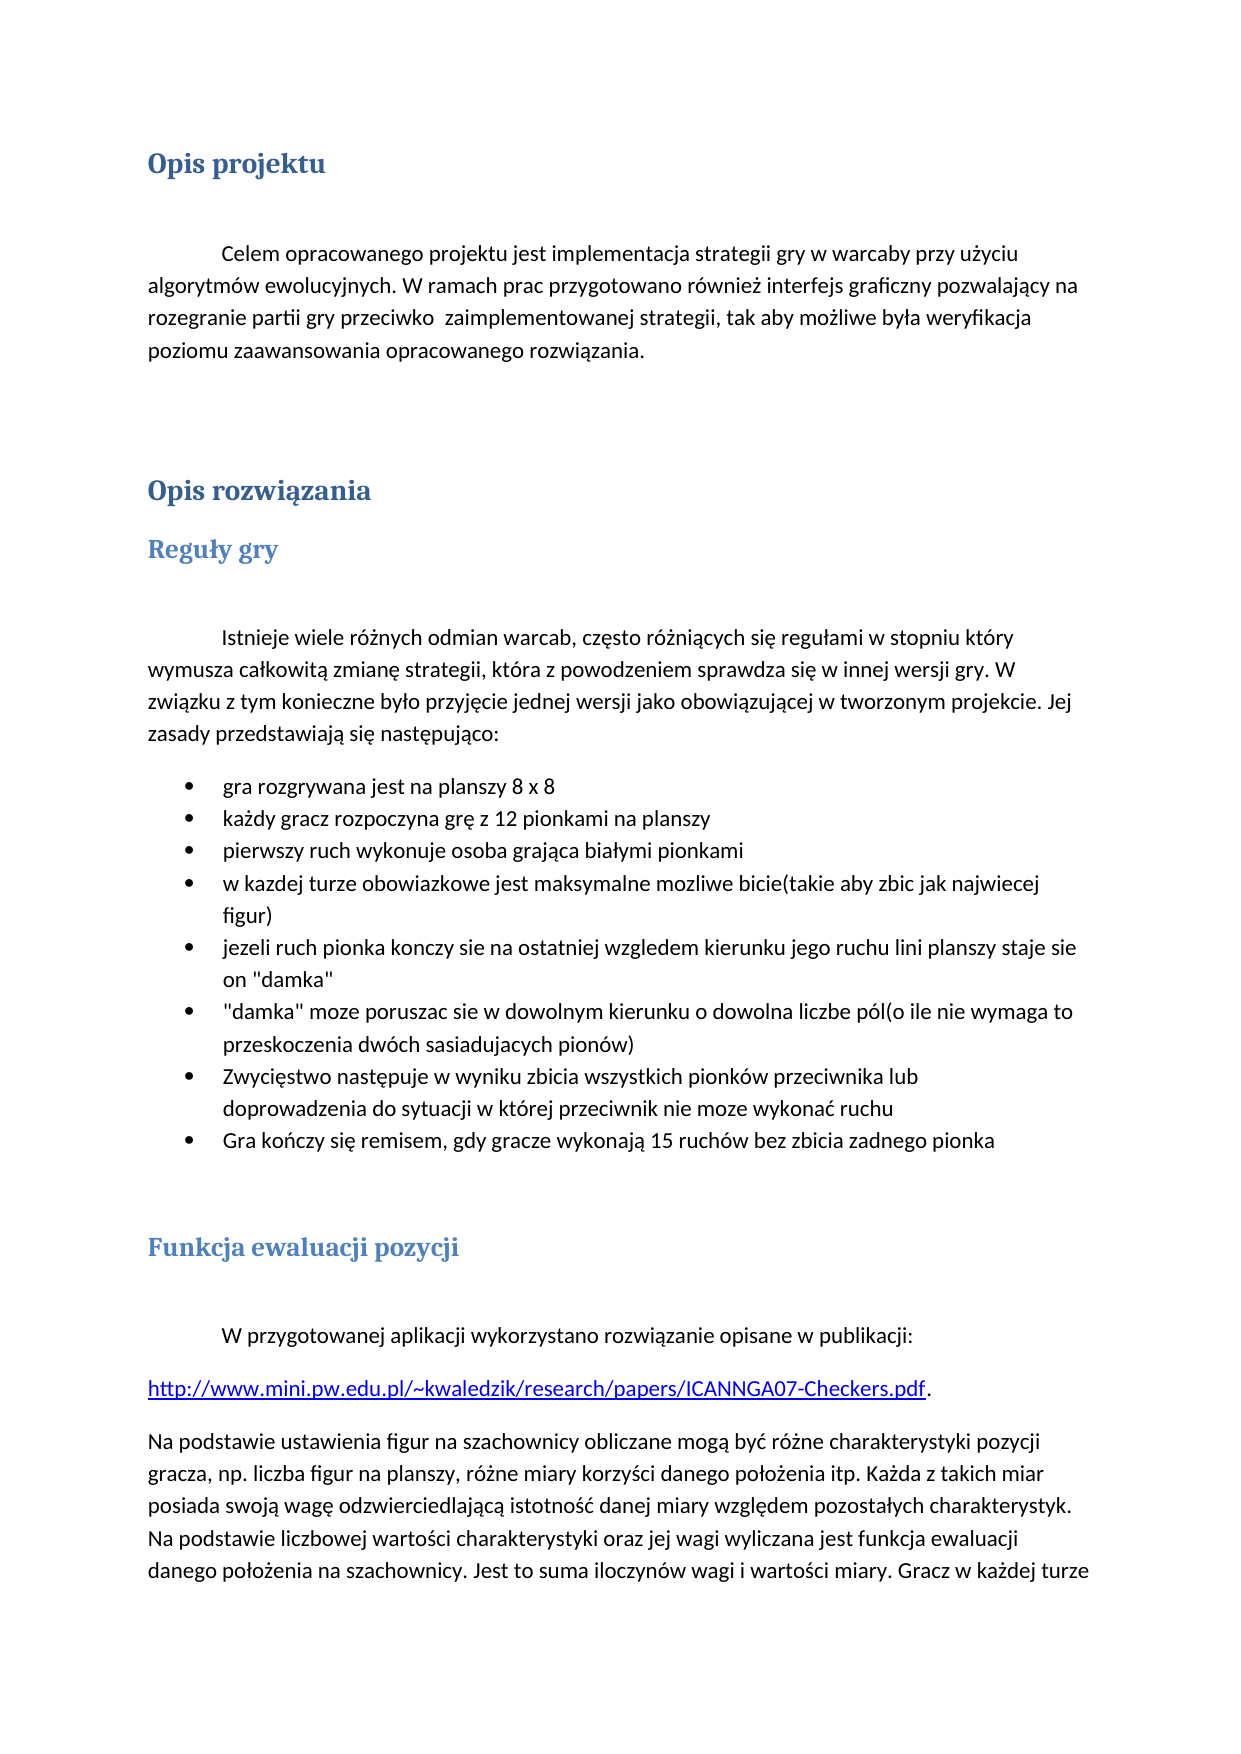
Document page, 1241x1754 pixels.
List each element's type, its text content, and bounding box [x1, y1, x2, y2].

list pierwszy ruch wykonuje osoba grająca białymi pionkami [185, 837, 1093, 864]
list doprowadzenia do sytuacji w której przeciwnik nie moze wykonać ruchu [223, 1094, 1093, 1122]
list Gra kończy się remisem, gdy gracze wykonają 15 ruchów bez zbicia zadnego pionka [185, 1126, 1093, 1154]
list "damka" moze poruszac sie w dowolnym kierunku o dowolna liczbe pól(o ile nie wymaga to przeskoczenia dwóch sasiadujacych pionów) [185, 997, 1093, 1058]
text Celem opracowanego projektu jest implementacja strategii gry w warcaby przy użyciu algorytmów ewolucyjnych. W ramach prac przygotowano również interfejs graficzny pozwalający na rozegranie partii gry przeciwko zaimplementowanej strategii, tak aby możliwe była weryfikacja poziomu zaawansowania opracowanego rozwiązania. [148, 239, 1093, 364]
subtitle Funkcja ewaluacji pozycji [148, 1232, 1093, 1263]
list każdy gracz rozpoczyna grę z 12 pionkami na planszy [185, 804, 1093, 832]
list jezeli ruch pionka konczy sie na ostatniej wzgledem kierunku jego ruchu lini planszy staje sie on "damka" [185, 933, 1093, 993]
subtitle Reguły gry [148, 534, 1093, 565]
subtitle Opis rozwiązania [148, 474, 1093, 508]
list Zwycięstwo następuje w wyniku zbicia wszystkich pionków przeciwnika lub [185, 1062, 1093, 1090]
text http://www.mini.pw.edu.pl/~kwaledzik/research/papers/ICANNGA07-Checkers.pdf. [148, 1374, 1093, 1402]
text Istnieje wiele różnych odmian warcab, często różniących się regułami w stopniu który wymusza całkowitą zmianę strategii, która z powodzeniem sprawdza się w innej wersji gry. W związku z tym konieczne było przyjęcie jednej wersji jako obowiązującej w tworzonym projekcie. Jej zasady przedstawiają się następująco: [148, 623, 1093, 747]
list gra rozgrywana jest na planszy 8 x 8 [185, 772, 1093, 800]
subtitle Opis projektu [148, 148, 1093, 181]
text W przygotowanej aplikacji wykorzystano rozwiązanie opisane w publikacji: [148, 1321, 1093, 1349]
list w kazdej turze obowiazkowe jest maksymalne mozliwe bicie(takie aby zbic jak najwiecej figur) [185, 869, 1093, 929]
